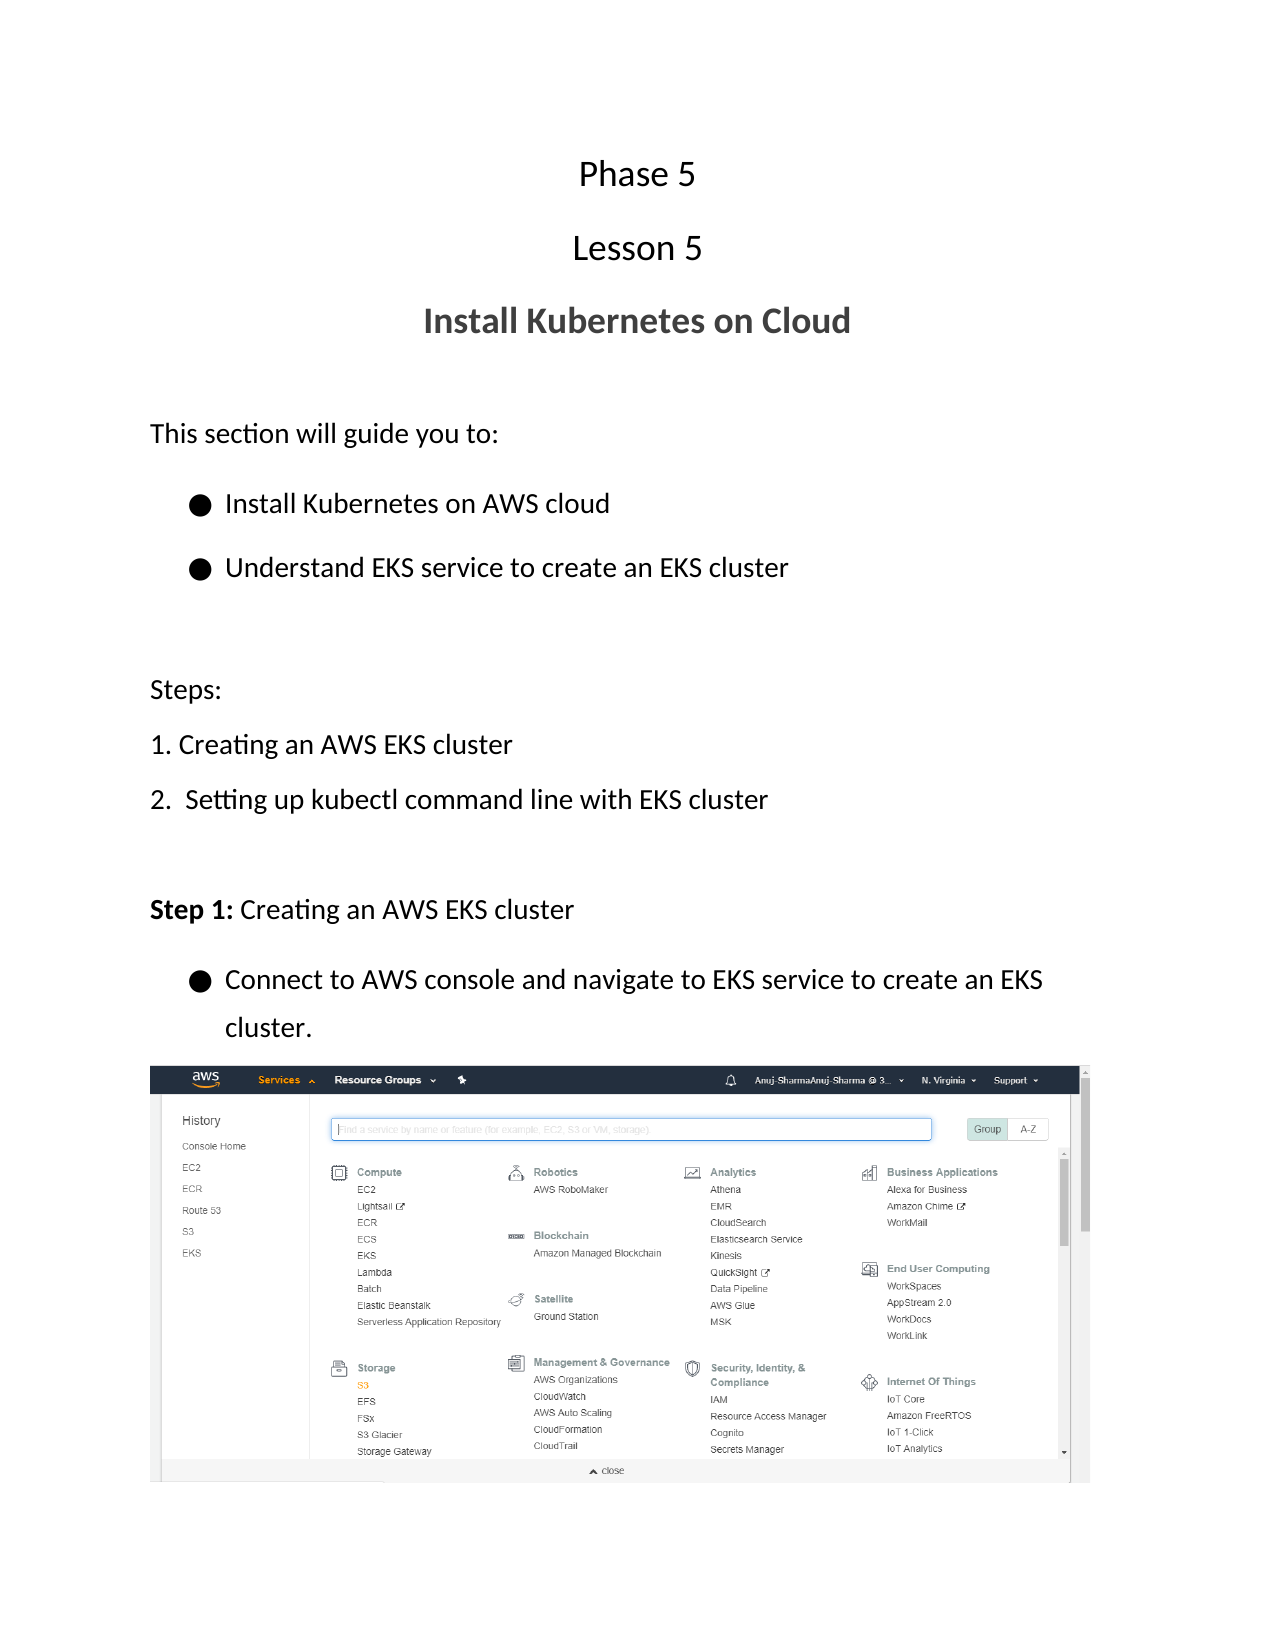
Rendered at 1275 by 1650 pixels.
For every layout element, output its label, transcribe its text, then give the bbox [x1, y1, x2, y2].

text Install Kubernetes on Cloud [150, 297, 1125, 343]
text Lesson 5 [150, 223, 1125, 269]
text This section will guide you to: [150, 415, 1125, 451]
list Connect to AWS console and navigate to EKS service to create an EKS cluster. [187, 946, 1125, 1044]
text Step 1: Creating an AWS EKS cluster [150, 891, 1125, 927]
text Steps: [150, 671, 1125, 706]
text 1. Creating an AWS EKS cluster [150, 726, 1125, 762]
list Understand EKS service to create an EKS cluster [187, 534, 1125, 594]
picture [150, 1064, 1091, 1483]
text Phase 5 [150, 150, 1125, 196]
list Install Kubernetes on AWS cloud [187, 470, 1125, 530]
text 2. Setting up kubectl command line with EKS cluster [150, 781, 1125, 817]
